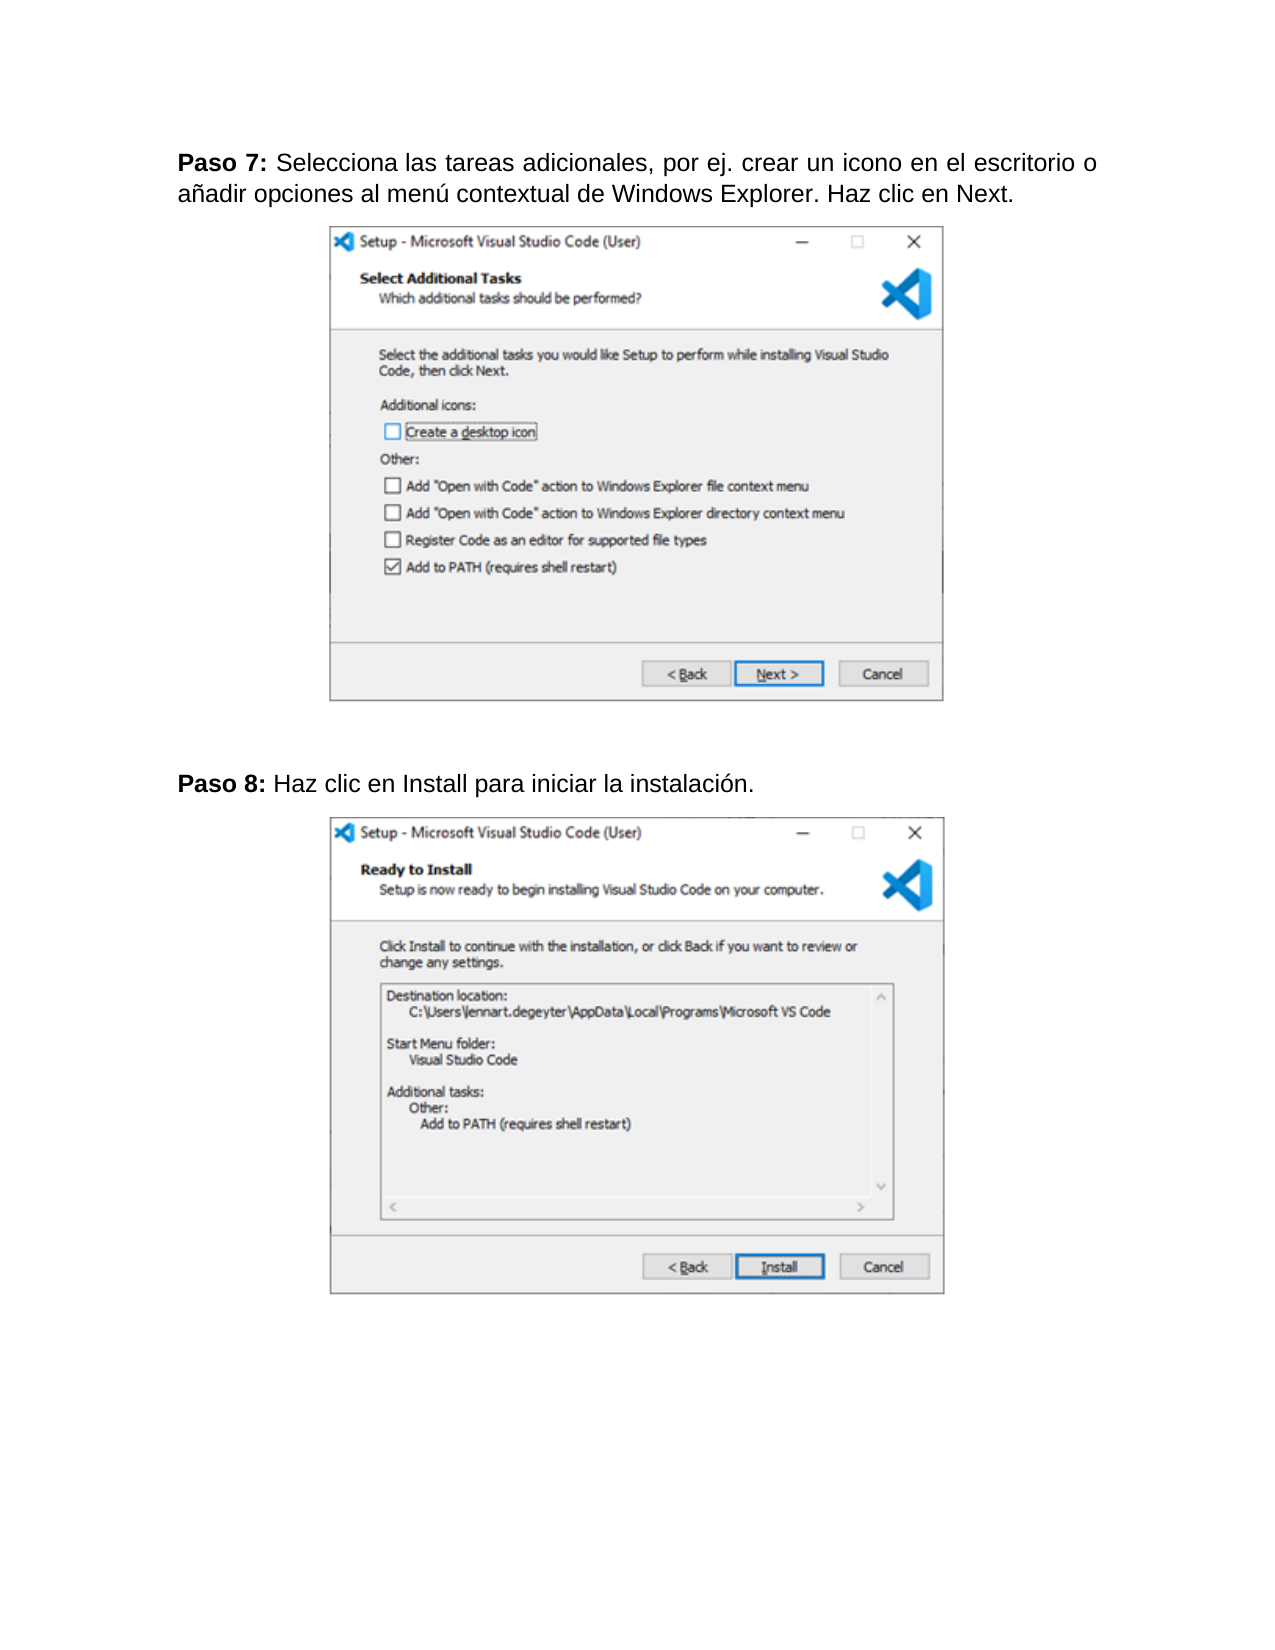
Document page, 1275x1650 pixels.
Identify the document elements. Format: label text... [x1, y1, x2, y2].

text Paso 8: Haz clic en Install para iniciar la instalación. [177, 769, 1098, 798]
picture [327, 817, 948, 1296]
text Paso 7: Selecciona las tareas adicionales, por ej. crear un icono en el escritorio o añadir opciones al menú contextual de Windows Explorer. Haz clic en Next. [177, 148, 1098, 207]
picture [328, 226, 947, 703]
